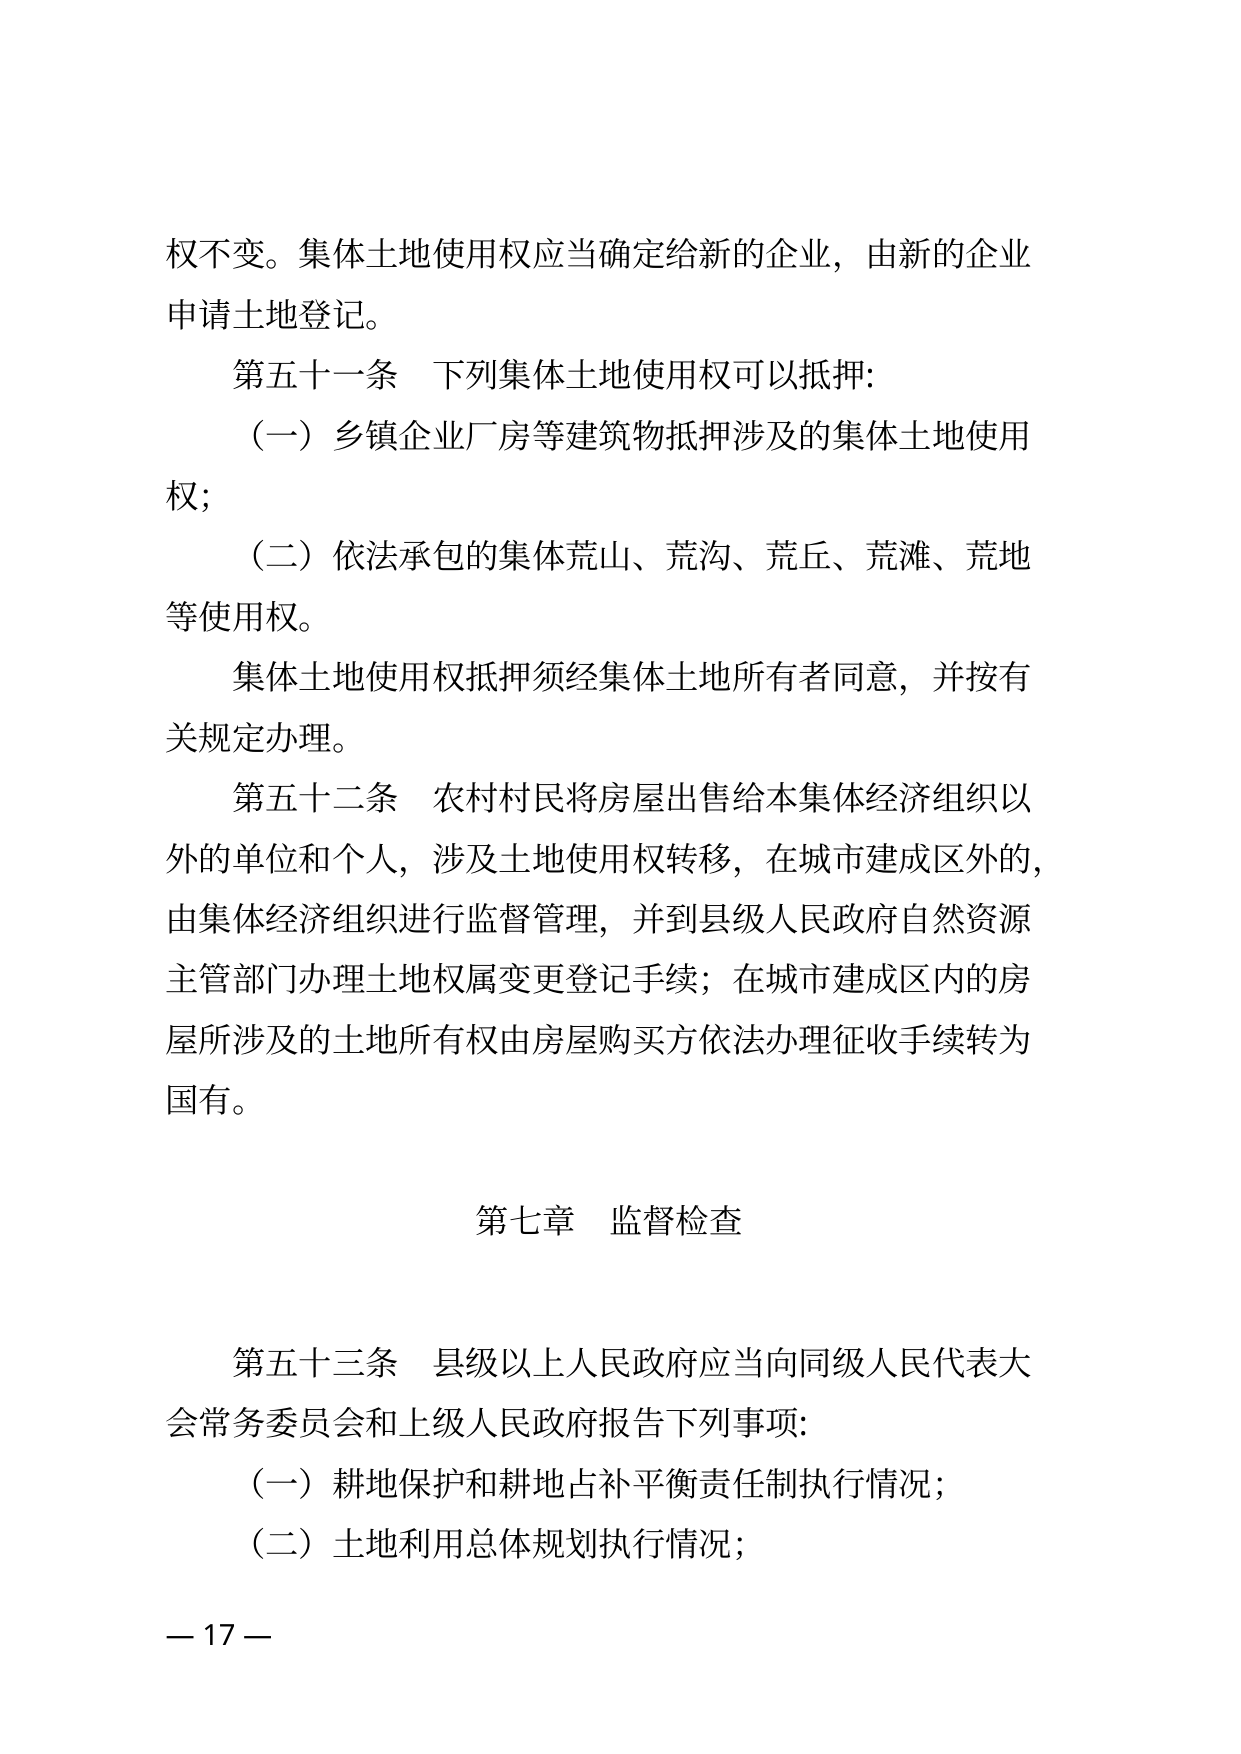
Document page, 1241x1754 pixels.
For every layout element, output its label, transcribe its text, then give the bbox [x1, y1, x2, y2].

text 第五十三条 县级以上人民政府应当向同级人民代表大会常务委员会和上级人民政府报告下列事项: [165, 1327, 1052, 1448]
text （二）土地利用总体规划执行情况； [165, 1508, 1052, 1568]
text 第五十一条 下列集体土地使用权可以抵押: [165, 339, 1052, 400]
text （一）耕地保护和耕地占补平衡责任制执行情况； [165, 1448, 1052, 1508]
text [165, 218, 1052, 339]
text （二）依法承包的集体荒山、荒沟、荒丘、荒滩、荒地等使用权。 [165, 521, 1052, 641]
text （一）乡镇企业厂房等建筑物抵押涉及的集体土地使用权； [165, 400, 1052, 521]
text 第五十二条 农村村民将房屋出售给本集体经济组织以外的单位和个人，涉及土地使用权转移，在城市建成区外的，由集体经济组织进行监督管理，并到县级人民政府自然资源主管部门办理土地权属变更登记手续；在城市建成区内的房屋所涉及的土地所有权由房屋购买方依法办理征收手续转为国有。 [165, 762, 1052, 1125]
text 第七章 监督检查 [165, 1185, 1052, 1246]
text 集体土地使用权抵押须经集体土地所有者同意，并按有关规定办理。 [165, 641, 1052, 762]
